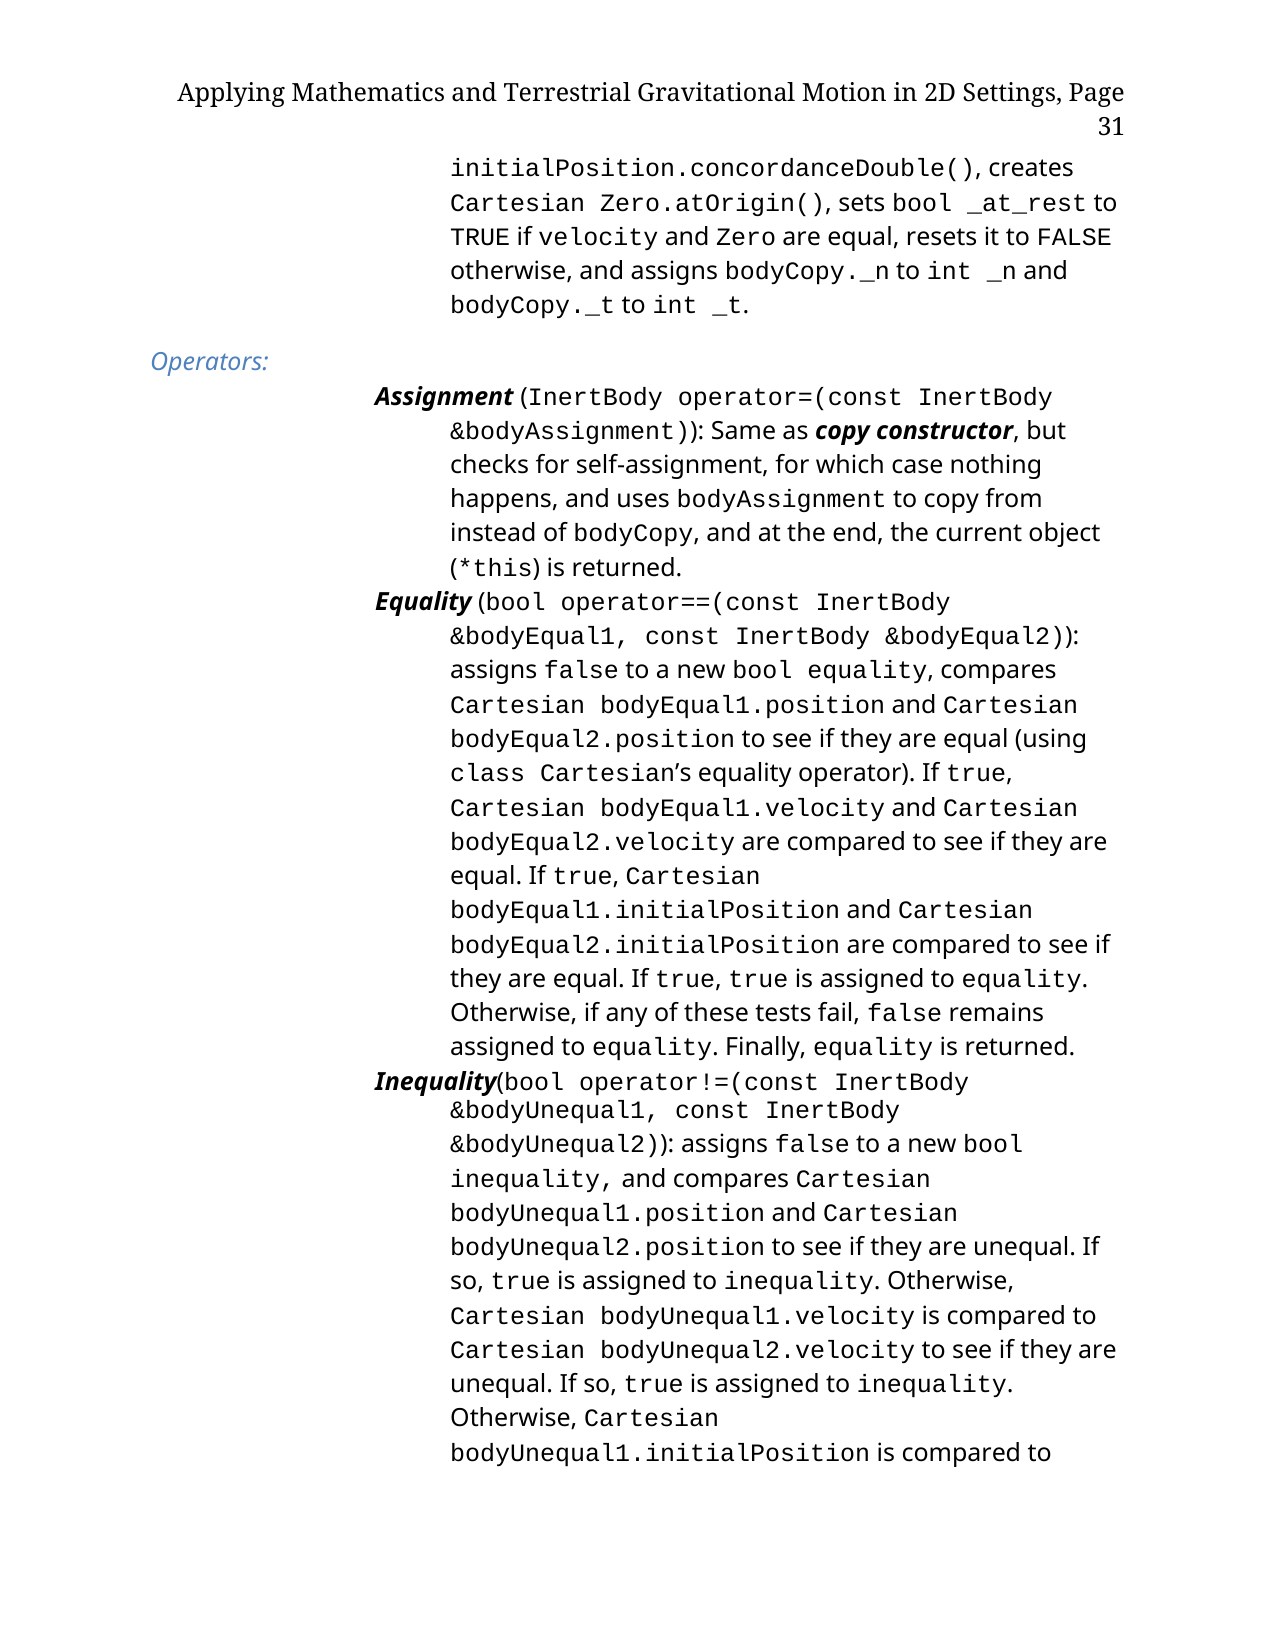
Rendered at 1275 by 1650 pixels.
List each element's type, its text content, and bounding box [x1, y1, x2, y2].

text Assignment (InertBody operator=(const InertBody &bodyAssignment)): Same as copy constructor, but checks for self-assignment, for which case nothing happens, and uses bodyAssignment to copy from instead of bodyCopy, and at the end, the current object (*this) is returned. [150, 378, 1125, 583]
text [375, 150, 1125, 321]
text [150, 1063, 1125, 1469]
subtitle Operators: [150, 344, 1125, 378]
text Equality (bool operator==(const InertBody &bodyEqual1, const InertBody &bodyEqual2)): assigns false to a new bool equality, compares Cartesian bodyEqual1.position and Cartesian bodyEqual2.position to see if they are equal (using class Cartesian’s equality operator). If true, Cartesian bodyEqual1.velocity and Cartesian bodyEqual2.velocity are compared to see if they are equal. If true, Cartesian bodyEqual1.initialPosition and Cartesian bodyEqual2.initialPosition are compared to see if they are equal. If true, true is assigned to equality. Otherwise, if any of these tests fail, false remains assigned to equality. Finally, equality is returned. [150, 583, 1125, 1063]
